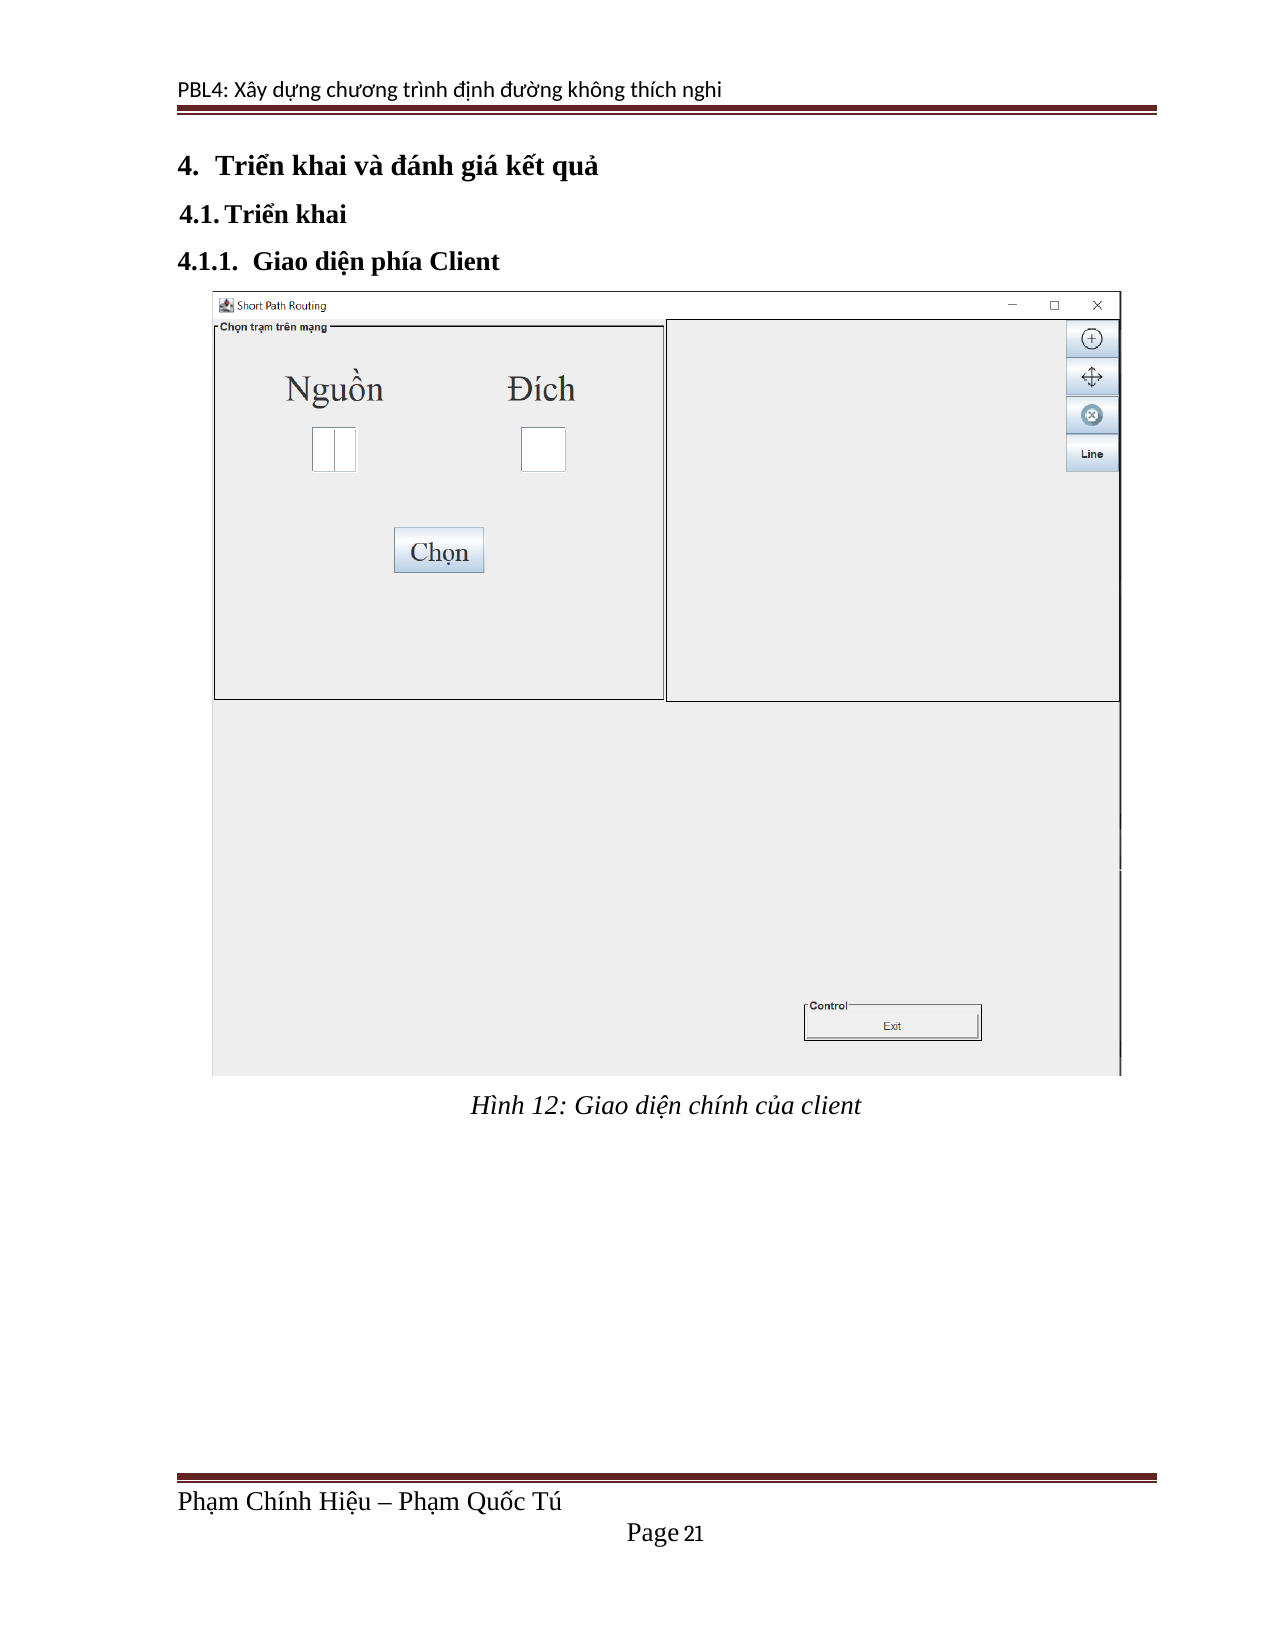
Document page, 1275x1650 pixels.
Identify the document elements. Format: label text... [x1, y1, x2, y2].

list Giao diện phía Client [177, 245, 1157, 276]
list Triển khai [179, 198, 1157, 229]
list Triển khai và đánh giá kết quả [177, 148, 1157, 181]
text Hình 12: Giao diện chính của client [177, 1089, 1157, 1120]
picture [212, 291, 1122, 1076]
